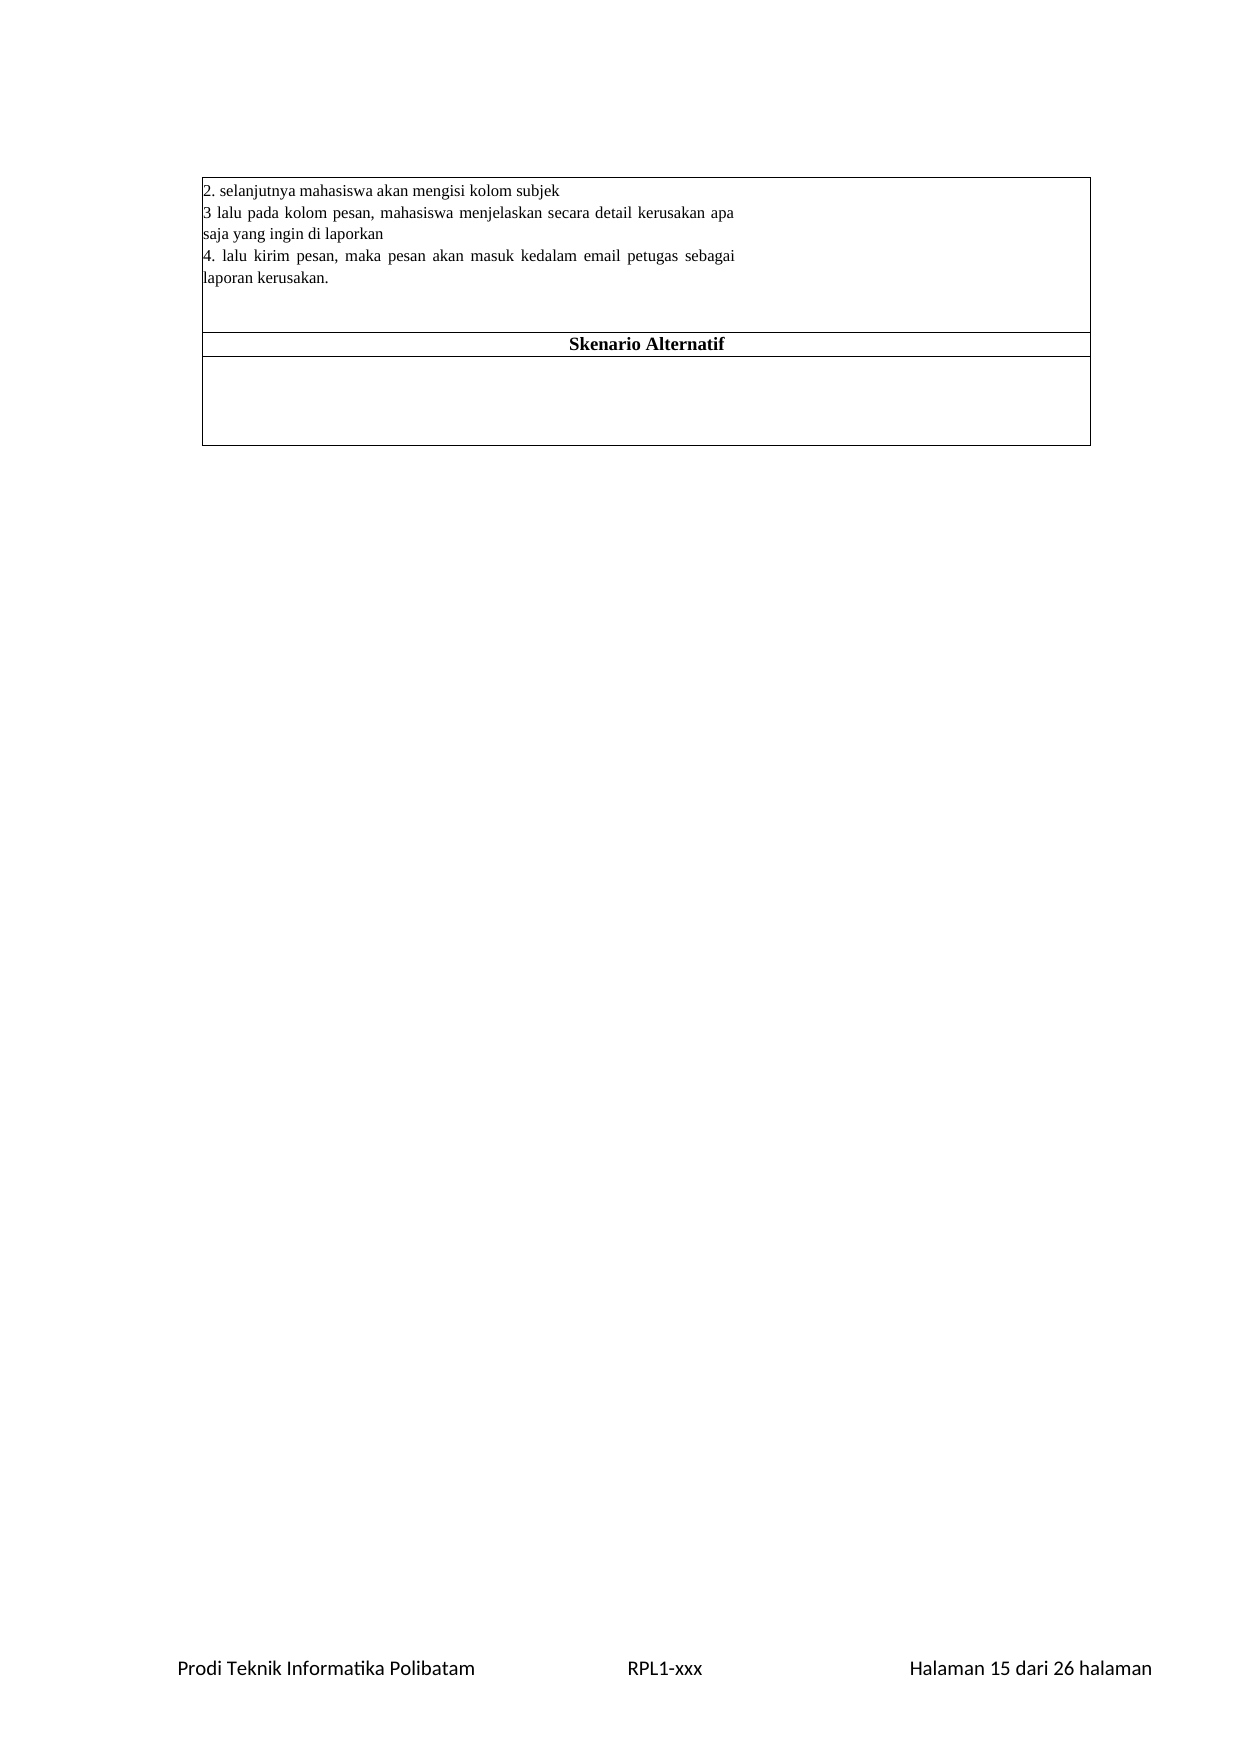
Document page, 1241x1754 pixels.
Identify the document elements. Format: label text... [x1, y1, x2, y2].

table_cell Skenario Alternatif [203, 333, 1090, 356]
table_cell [203, 178, 1090, 332]
table_cell [203, 357, 1090, 445]
